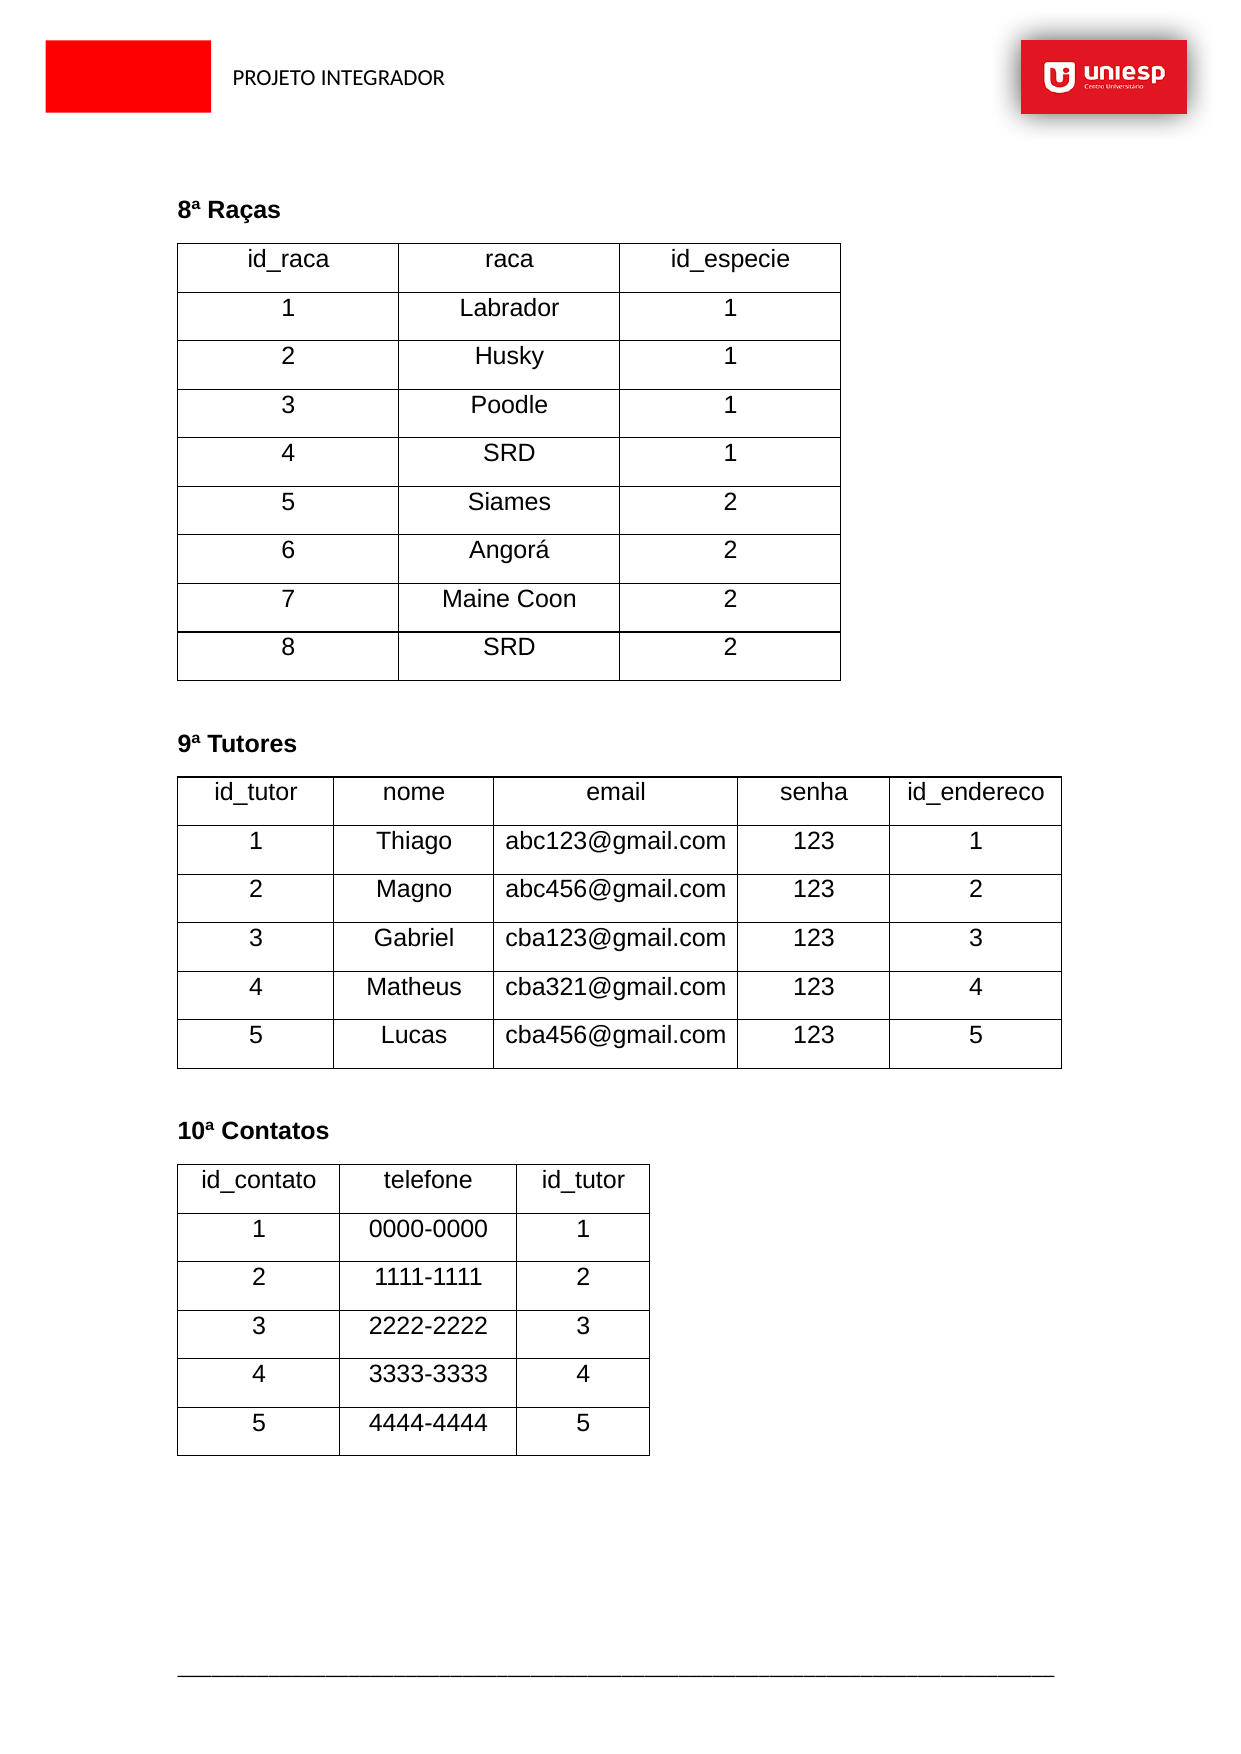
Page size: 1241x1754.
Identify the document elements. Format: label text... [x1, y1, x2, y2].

table_cell 4 [178, 438, 398, 486]
table_cell 123 [738, 826, 889, 873]
table_header raca [399, 244, 619, 292]
table_cell 1 [178, 826, 333, 873]
table_header email [494, 778, 737, 825]
text 9ª Tutores [177, 729, 1063, 757]
table_cell 1 [620, 390, 840, 437]
table_cell 5 [178, 487, 398, 534]
table_cell 3 [178, 1311, 339, 1358]
table_cell 5 [517, 1408, 649, 1455]
table_cell abc123@gmail.com [494, 826, 737, 873]
table_header id_tutor [517, 1165, 649, 1213]
table_cell SRD [399, 438, 619, 486]
table_header telefone [340, 1165, 516, 1213]
table_cell 1 [517, 1214, 649, 1261]
table_cell Labrador [399, 293, 619, 340]
table_cell 2 [620, 487, 840, 534]
table_cell 3 [517, 1311, 649, 1358]
table_cell 7 [178, 584, 398, 631]
table_cell 123 [738, 1020, 889, 1068]
table_cell 1 [620, 341, 840, 389]
table_cell Magno [334, 875, 493, 922]
table_cell 5 [178, 1020, 333, 1068]
table_header id_endereco [890, 778, 1061, 825]
table_cell 4 [517, 1359, 649, 1407]
table_cell Lucas [334, 1020, 493, 1068]
table_cell 2 [178, 1262, 339, 1310]
table_cell 2222-2222 [340, 1311, 516, 1358]
table_cell 123 [738, 875, 889, 922]
table_cell Gabriel [334, 923, 493, 971]
table_cell 3 [178, 390, 398, 437]
table_cell 5 [178, 1408, 339, 1455]
table_cell Poodle [399, 390, 619, 437]
text 8ª Raças [177, 195, 1063, 224]
table_cell 3333-3333 [340, 1359, 516, 1407]
table_cell 1111-1111 [340, 1262, 516, 1310]
table_header id_contato [178, 1165, 339, 1213]
table_cell 2 [517, 1262, 649, 1310]
table_cell 123 [738, 972, 889, 1019]
table_cell Siames [399, 487, 619, 534]
table_cell 2 [178, 875, 333, 922]
table_header id_tutor [178, 778, 333, 825]
table_cell 2 [620, 633, 840, 680]
table_cell 2 [890, 875, 1061, 922]
picture [1021, 40, 1187, 114]
table_cell 1 [620, 293, 840, 340]
table_cell abc456@gmail.com [494, 875, 737, 922]
table_cell 1 [620, 438, 840, 486]
table_cell 1 [178, 1214, 339, 1261]
table_cell 2 [178, 341, 398, 389]
table_cell 0000-0000 [340, 1214, 516, 1261]
table_cell 3 [178, 923, 333, 971]
table_cell Angorá [399, 535, 619, 583]
text 10ª Contatos [177, 1116, 1063, 1145]
table_cell 5 [890, 1020, 1061, 1068]
table_cell 4444-4444 [340, 1408, 516, 1455]
table_header senha [738, 778, 889, 825]
table_cell Thiago [334, 826, 493, 873]
table_cell Matheus [334, 972, 493, 1019]
table_header id_raca [178, 244, 398, 292]
table_cell 2 [620, 535, 840, 583]
table_header nome [334, 778, 493, 825]
table_cell 1 [178, 293, 398, 340]
table_header id_especie [620, 244, 840, 292]
table_cell cba321@gmail.com [494, 972, 737, 1019]
table_cell 2 [620, 584, 840, 631]
table_cell cba456@gmail.com [494, 1020, 737, 1068]
table_cell 4 [890, 972, 1061, 1019]
table_cell Maine Coon [399, 584, 619, 631]
table_cell 4 [178, 1359, 339, 1407]
table_cell 4 [178, 972, 333, 1019]
table_cell 123 [738, 923, 889, 971]
table_cell 8 [178, 633, 398, 680]
table_cell 1 [890, 826, 1061, 873]
table_cell 3 [890, 923, 1061, 971]
table_cell cba123@gmail.com [494, 923, 737, 971]
table_cell Husky [399, 341, 619, 389]
table_cell SRD [399, 633, 619, 680]
table_cell 6 [178, 535, 398, 583]
